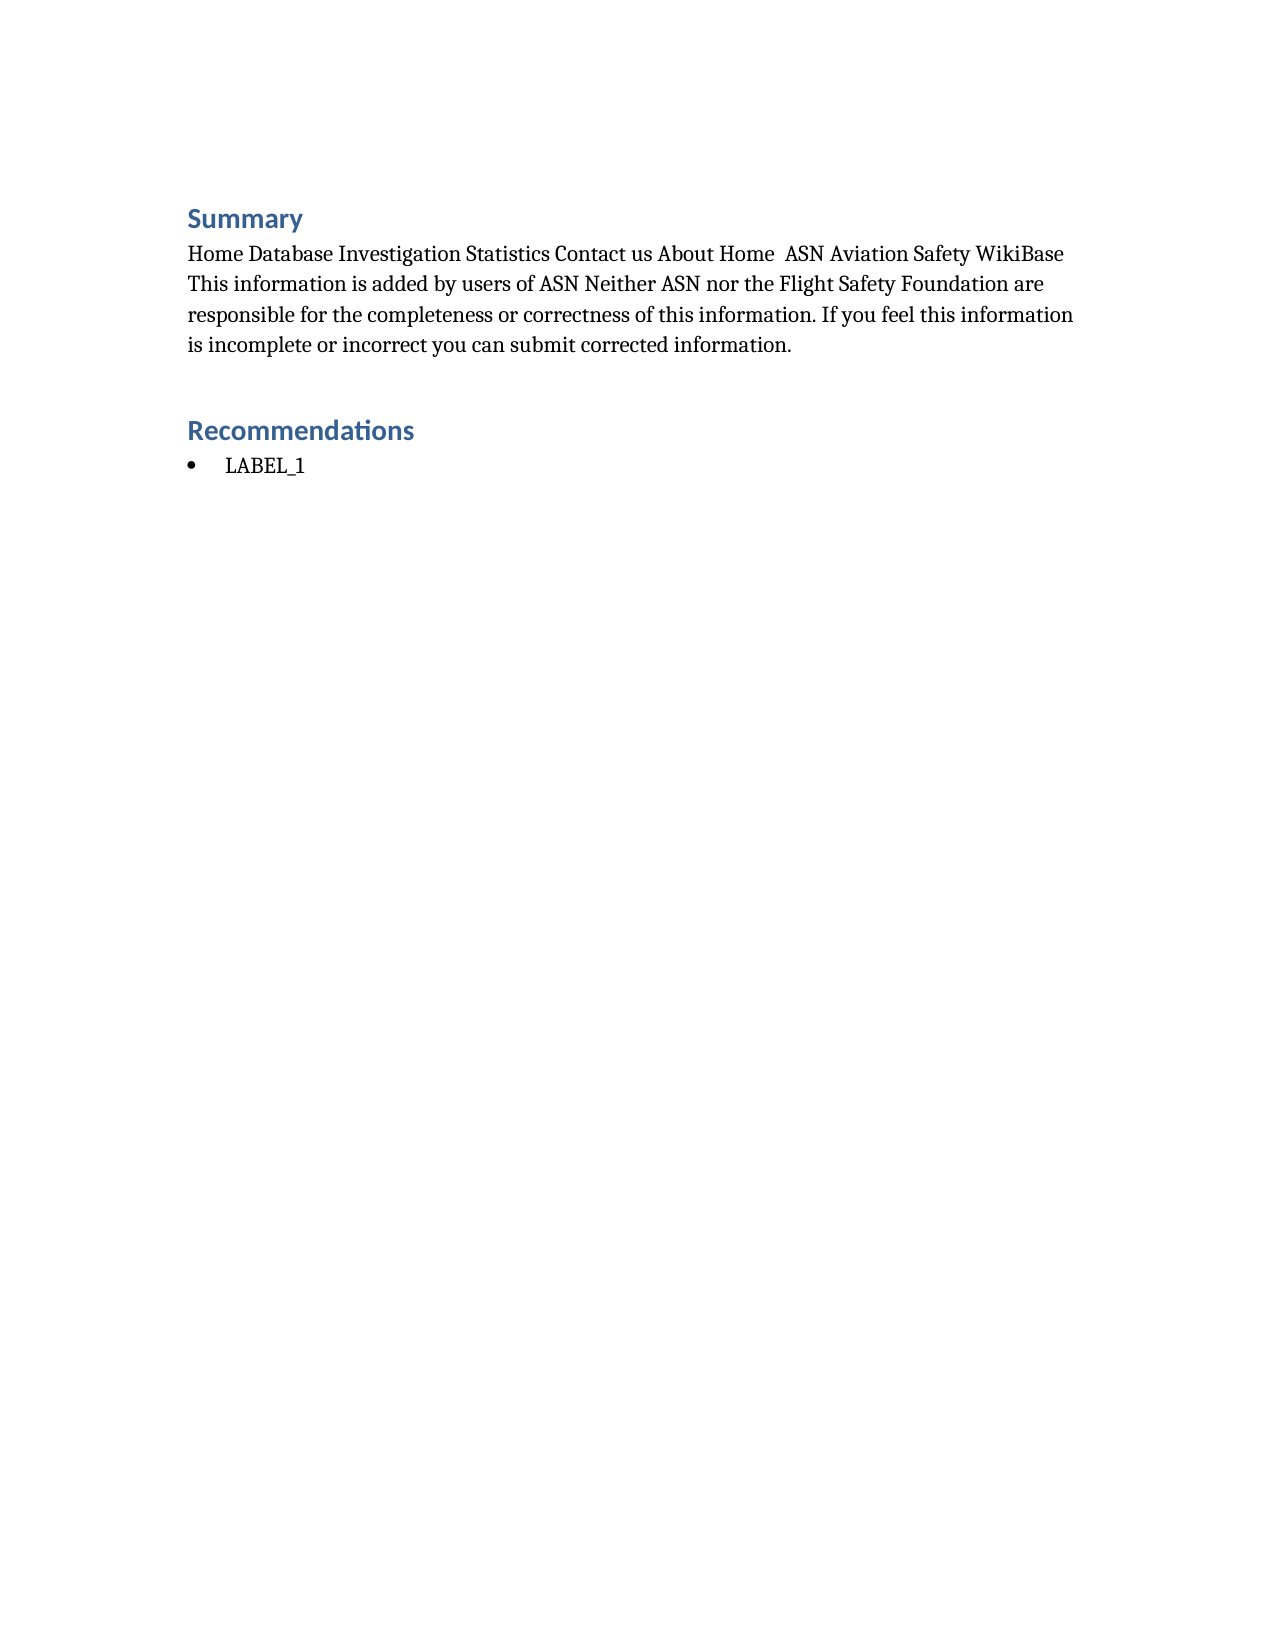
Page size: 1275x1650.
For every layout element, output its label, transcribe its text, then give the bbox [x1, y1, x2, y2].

subtitle Summary [187, 200, 1087, 236]
text Home Database Investigation Statistics Contact us About Home ASN Aviation Safety WikiBase This information is added by users of ASN Neither ASN nor the Flight Safety Foundation are responsible for the completeness or correctness of this information. If you feel this information is incomplete or incorrect you can submit corrected information. [187, 241, 1087, 358]
subtitle Recommendations [187, 412, 1087, 447]
list LABEL_1 [187, 453, 1087, 479]
